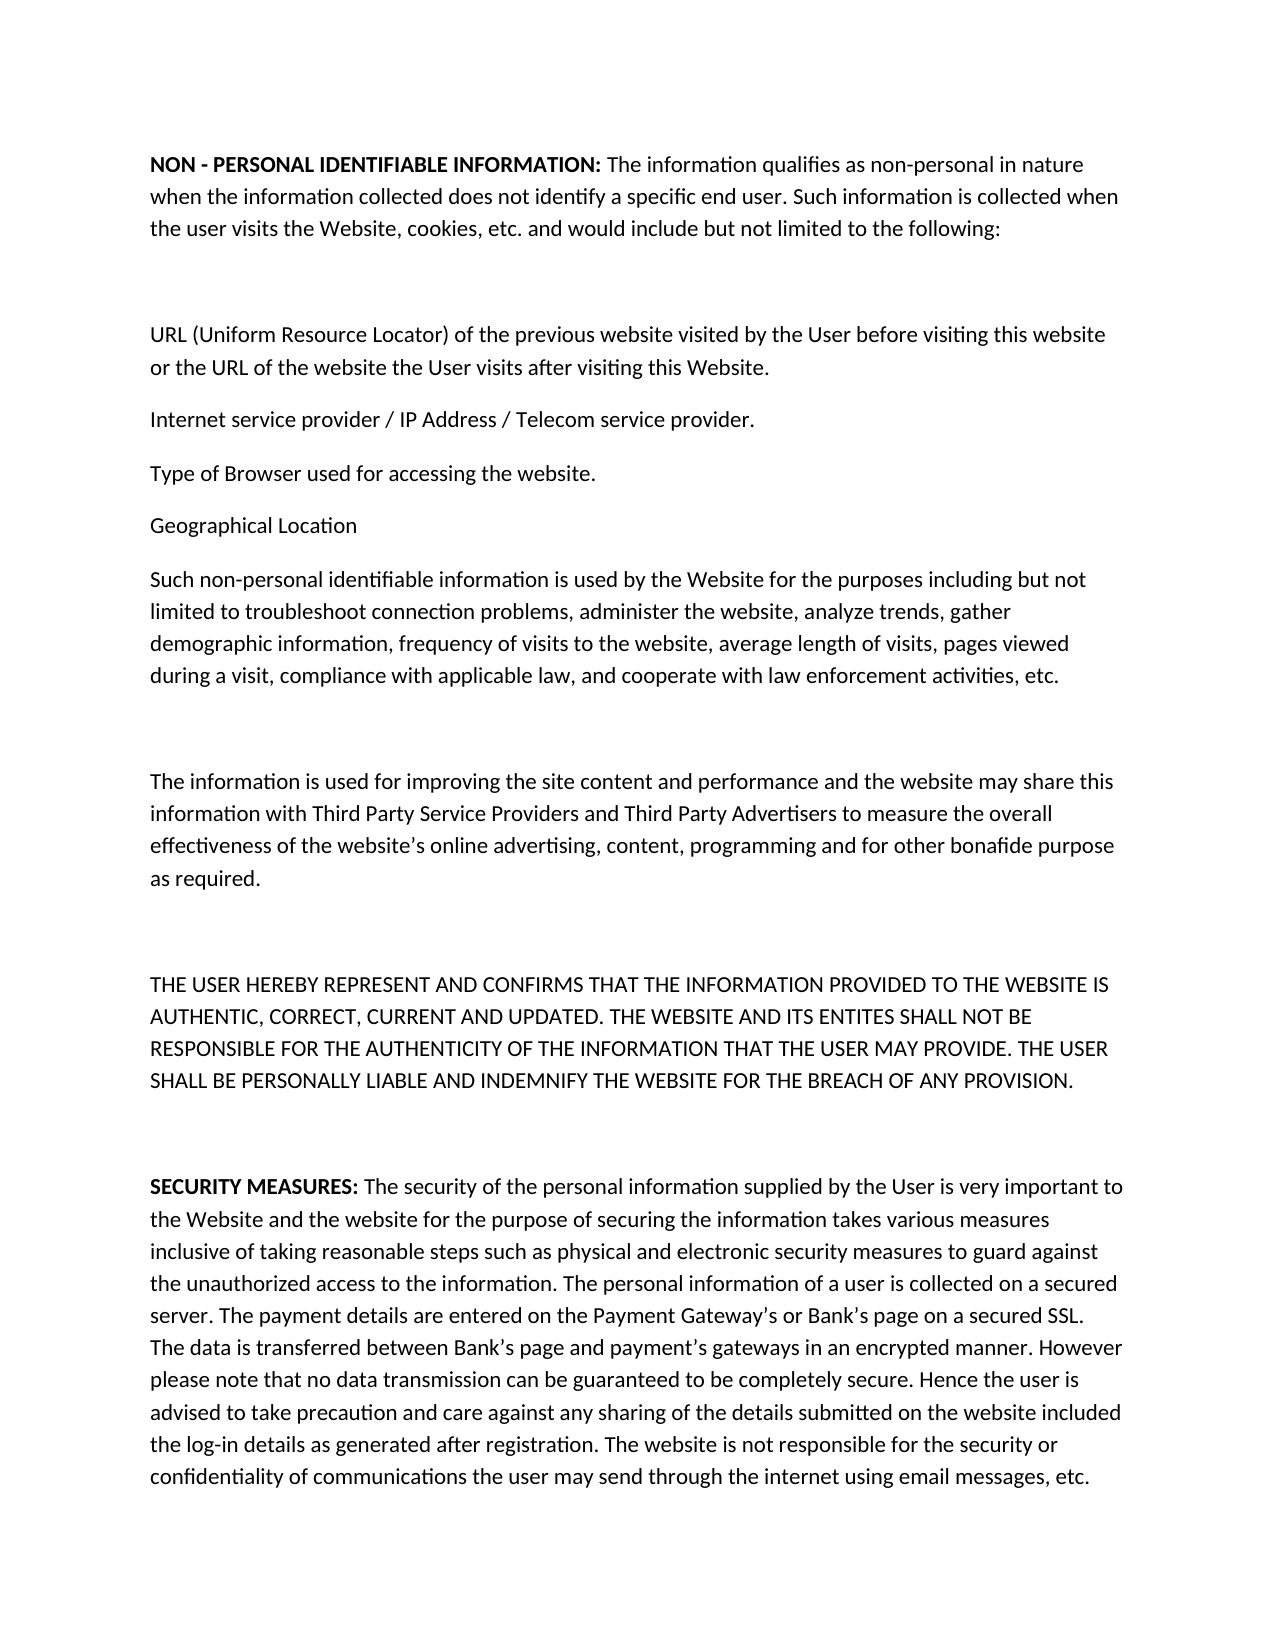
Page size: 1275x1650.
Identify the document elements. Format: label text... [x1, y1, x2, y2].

text The information is used for improving the site content and performance and the website may share this information with Third Party Service Providers and Third Party Advertisers to measure the overall effectiveness of the website’s online advertising, content, programming and for other bonafide purpose as required. [150, 767, 1125, 892]
text Geographical Location [150, 512, 1125, 540]
text THE USER HEREBY REPRESENT AND CONFIRMS THAT THE INFORMATION PROVIDED TO THE WEBSITE IS AUTHENTIC, CORRECT, CURRENT AND UPDATED. THE WEBSITE AND ITS ENTITES SHALL NOT BE RESPONSIBLE FOR THE AUTHENTICITY OF THE INFORMATION THAT THE USER MAY PROVIDE. THE USER SHALL BE PERSONALLY LIABLE AND INDEMNIFY THE WEBSITE FOR THE BREACH OF ANY PROVISION. [150, 970, 1125, 1094]
text URL (Uniform Resource Locator) of the previous website visited by the User before visiting this website or the URL of the website the User visits after visiting this Website. [150, 320, 1125, 381]
text Such non-personal identifiable information is used by the Website for the purposes including but not limited to troubleshoot connection problems, administer the website, analyze trends, gather demographic information, frequency of visits to the website, average length of visits, pages viewed during a visit, compliance with applicable law, and cooperate with law enforcement activities, etc. [150, 565, 1125, 689]
text SECURITY MEASURES: The security of the personal information supplied by the User is very important to the Website and the website for the purpose of securing the information takes various measures inclusive of taking reasonable steps such as physical and electronic security measures to guard against the unauthorized access to the information. The personal information of a user is collected on a secured server. The payment details are entered on the Payment Gateway’s or Bank’s page on a secured SSL. The data is transferred between Bank’s page and payment’s gateways in an encrypted manner. However please note that no data transmission can be guaranteed to be completely secure. Hence the user is advised to take precaution and care against any sharing of the details submitted on the website included the log-in details as generated after registration. The website is not responsible for the security or confidentiality of communications the user may send through the internet using email messages, etc. [150, 1172, 1125, 1490]
text Internet service provider / IP Address / Telecom service provider. [150, 406, 1125, 434]
text NON - PERSONAL IDENTIFIABLE INFORMATION: The information qualifies as non-personal in nature when the information collected does not identify a specific end user. Such information is collected when the user visits the Website, cookies, etc. and would include but not limited to the following: [150, 150, 1125, 242]
text Type of Browser used for accessing the website. [150, 459, 1125, 487]
